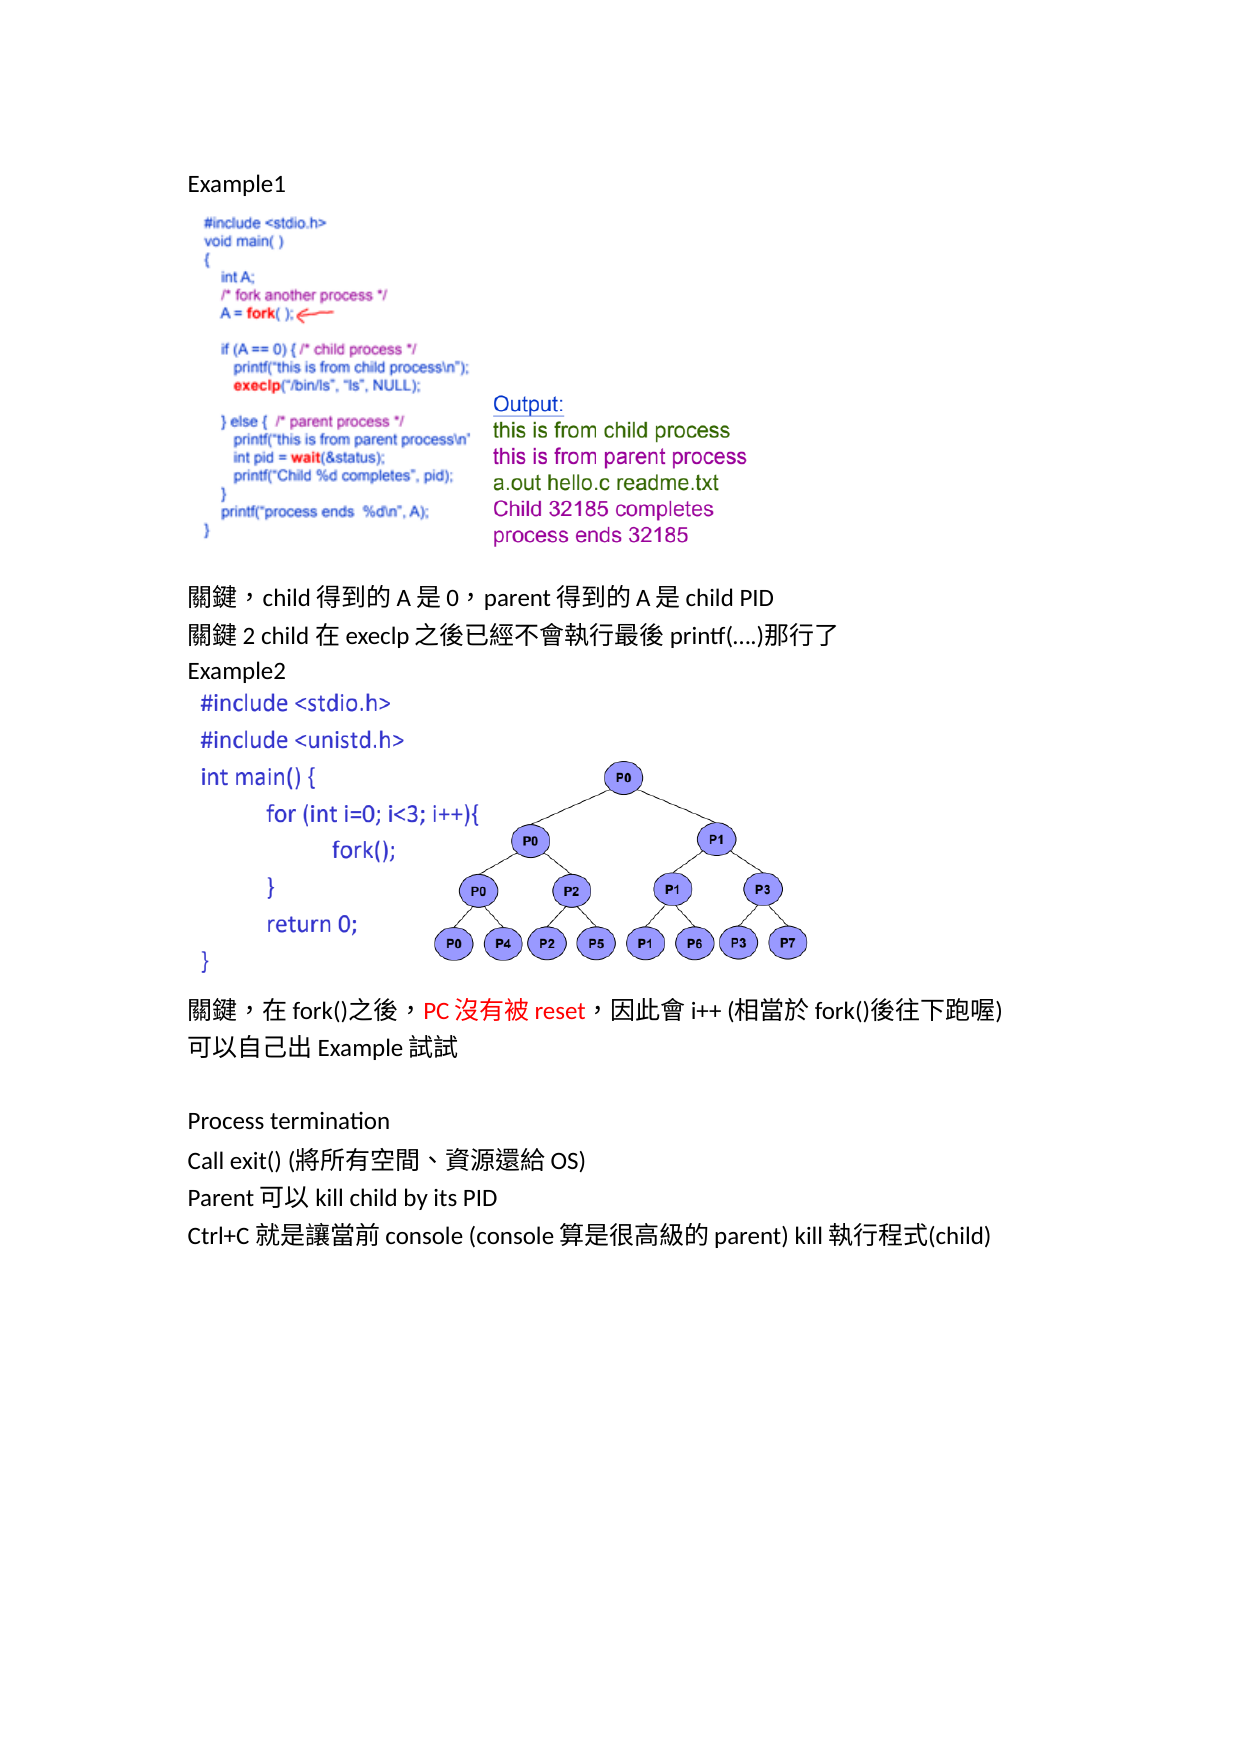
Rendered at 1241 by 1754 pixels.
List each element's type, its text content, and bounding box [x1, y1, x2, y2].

text Example2 [187, 652, 1053, 689]
text Ctrl+C 就是讓當前console (console算是很高級的parent) kill執行程式(child) [187, 1214, 1053, 1252]
picture [481, 388, 758, 551]
text 關鍵2 child 在 execlp之後已經不會執行最後printf(….)那行了 [187, 614, 1053, 652]
picture [187, 689, 811, 984]
text Example1 [187, 164, 1053, 202]
text 可以自己出Example試試 [187, 1027, 1053, 1064]
text Parent 可以 kill child by its PID [187, 1177, 1053, 1214]
picture [187, 202, 471, 551]
text Process termination [187, 1102, 1053, 1139]
text Call exit() (將所有空間、資源還給OS) [187, 1139, 1053, 1177]
text 關鍵，child 得到的A是0，parent得到的A是child PID [187, 577, 1053, 614]
text 關鍵，在fork()之後，PC沒有被reset，因此會i++ (相當於fork()後往下跑喔) [187, 989, 1053, 1027]
